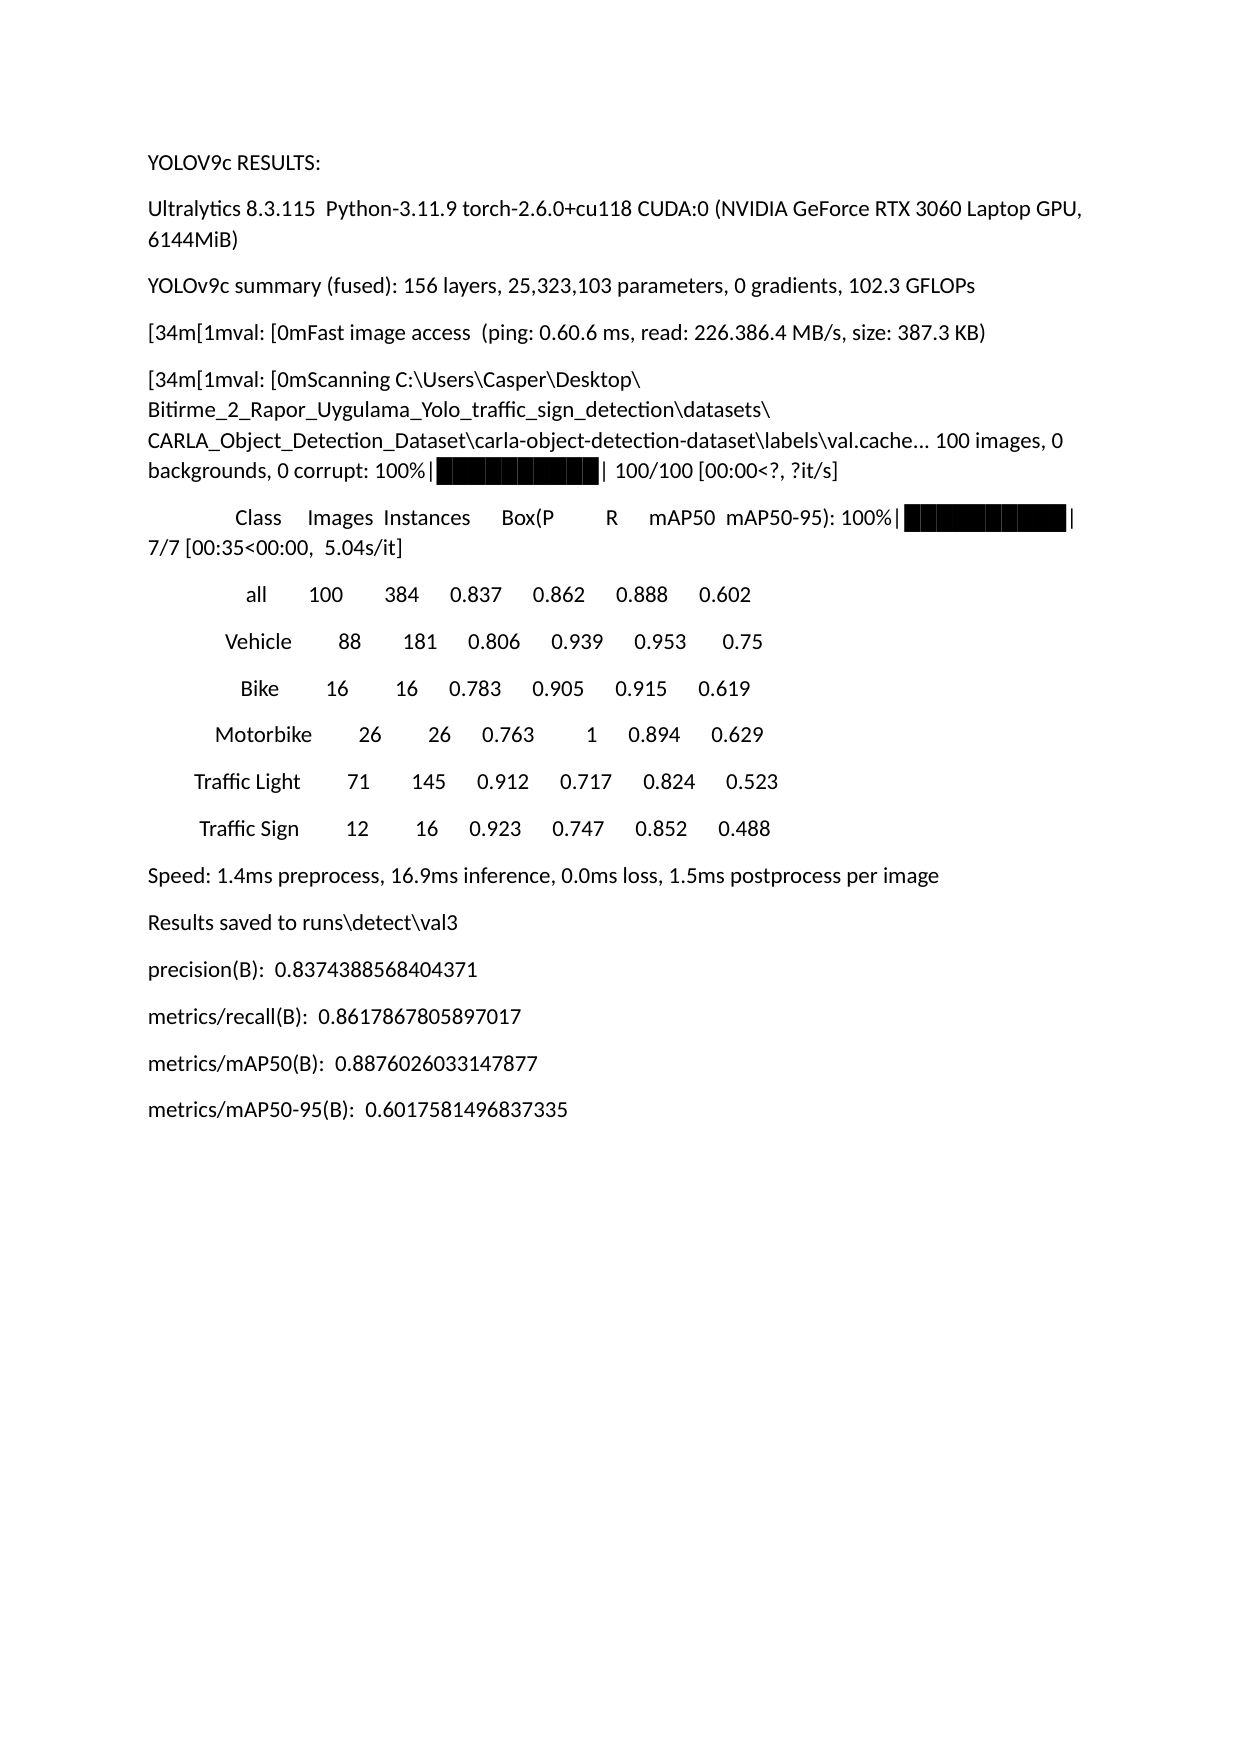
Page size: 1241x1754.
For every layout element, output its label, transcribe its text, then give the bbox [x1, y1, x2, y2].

text YOLOv9c summary (fused): 156 layers, 25,323,103 parameters, 0 gradients, 102.3 GFLOPs [148, 272, 1093, 299]
text Vehicle 88 181 0.806 0.939 0.953 0.75 [148, 627, 1093, 655]
text YOLOV9c RESULTS: [148, 148, 1093, 176]
text Ultralytics 8.3.115 Python-3.11.9 torch-2.6.0+cu118 CUDA:0 (NVIDIA GeForce RTX 3060 Laptop GPU, 6144MiB) [148, 194, 1093, 253]
text Speed: 1.4ms preprocess, 16.9ms inference, 0.0ms loss, 1.5ms postprocess per image [148, 861, 1093, 889]
text [34m[1mval: [0mScanning C:\Users\Casper\Desktop\Bitirme_2_Rapor_Uygulama_Yolo_traffic_sign_detection\datasets\CARLA_Object_Detection_Dataset\carla-object-detection-dataset\labels\val.cache... 100 images, 0 backgrounds, 0 corrupt: 100%|██████████| 100/100 [00:00<?, ?it/s] [148, 365, 1093, 484]
text precision(B): 0.8374388568404371 [148, 955, 1093, 983]
text Bike 16 16 0.783 0.905 0.915 0.619 [148, 674, 1093, 702]
text [34m[1mval: [0mFast image access (ping: 0.60.6 ms, read: 226.386.4 MB/s, size: 387.3 KB) [148, 318, 1093, 346]
text Class Images Instances Box(P R mAP50 mAP50-95): 100%|██████████| 7/7 [00:35<00:00, 5.04s/it] [148, 503, 1093, 561]
text Traffic Sign 12 16 0.923 0.747 0.852 0.488 [148, 814, 1093, 842]
text metrics/mAP50-95(B): 0.6017581496837335 [148, 1096, 1093, 1123]
text metrics/recall(B): 0.8617867805897017 [148, 1002, 1093, 1030]
text Motorbike 26 26 0.763 1 0.894 0.629 [148, 721, 1093, 748]
text Traffic Light 71 145 0.912 0.717 0.824 0.523 [148, 767, 1093, 795]
text metrics/mAP50(B): 0.8876026033147877 [148, 1049, 1093, 1077]
text all 100 384 0.837 0.862 0.888 0.602 [148, 580, 1093, 608]
text Results saved to runs\detect\val3 [148, 908, 1093, 936]
